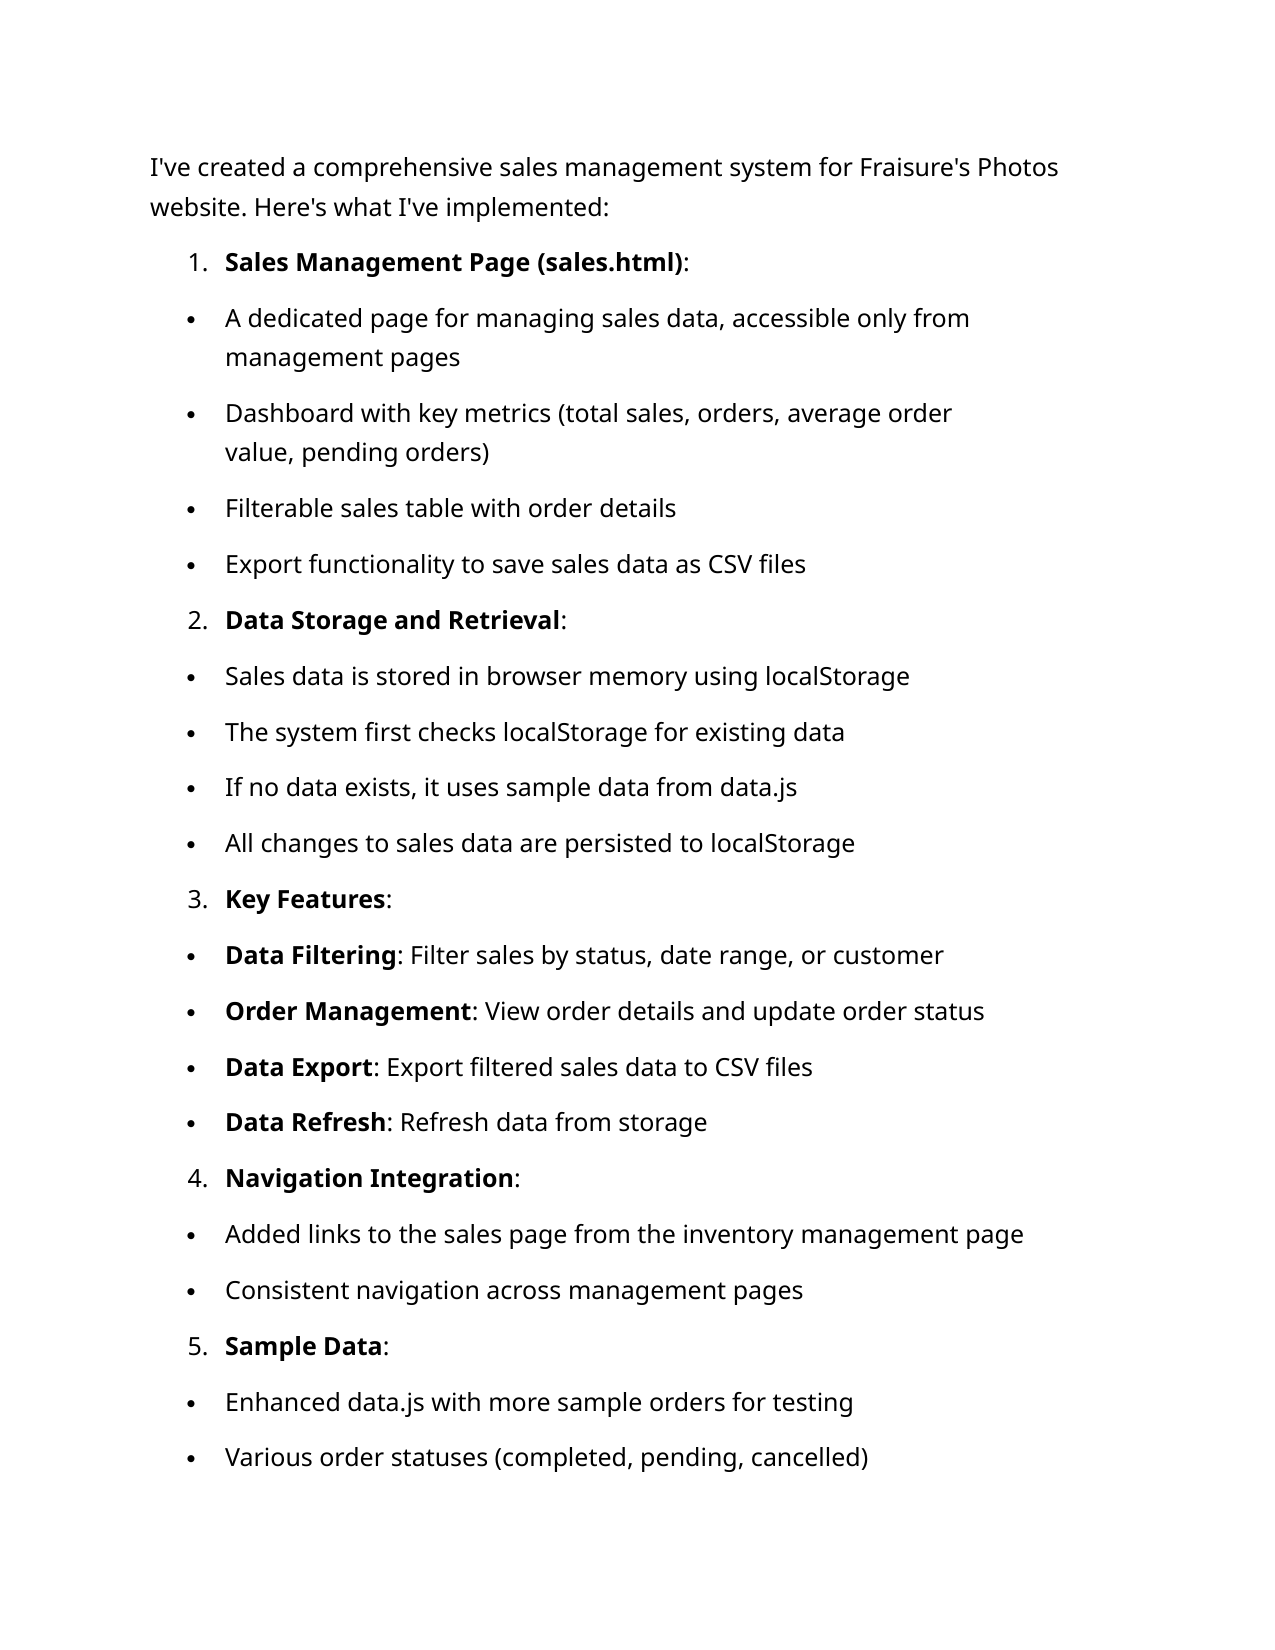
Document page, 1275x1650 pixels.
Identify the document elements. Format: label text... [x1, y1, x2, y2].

text I've created a comprehensive sales management system for Fraisure's Photos website. Here's what I've implemented: [150, 150, 1125, 223]
list Order Management: View order details and update order status [187, 993, 1125, 1027]
list Various order statuses (completed, pending, cancelled) [187, 1440, 1125, 1474]
list Sales Management Page (sales.html): [187, 245, 1125, 279]
list Sample Data: [187, 1328, 1125, 1362]
list Data Storage and Retrieval: [187, 602, 1125, 637]
list Data Refresh: Refresh data from storage [187, 1105, 1125, 1139]
list Navigation Integration: [187, 1161, 1125, 1195]
list Sales data is stored in browser memory using localStorage [187, 658, 1125, 692]
list Added links to the sales page from the inventory management page [187, 1217, 1125, 1251]
list All changes to sales data are persisted to localStorage [187, 826, 1125, 860]
list Data Filtering: Filter sales by status, date range, or customer [187, 937, 1125, 972]
list Enhanced data.js with more sample orders for testing [187, 1384, 1125, 1418]
list A dedicated page for managing sales data, accessible only from management pages [187, 301, 1125, 374]
list Filterable sales table with order details [187, 491, 1125, 525]
list Dashboard with key metrics (total sales, orders, average order value, pending orders) [187, 396, 1125, 469]
list Export functionality to save sales data as CSV files [187, 547, 1125, 581]
list The system first checks localStorage for existing data [187, 714, 1125, 748]
list Data Export: Export filtered sales data to CSV files [187, 1049, 1125, 1083]
list Key Features: [187, 882, 1125, 916]
list If no data exists, it uses sample data from data.js [187, 770, 1125, 804]
list Consistent navigation across management pages [187, 1272, 1125, 1307]
